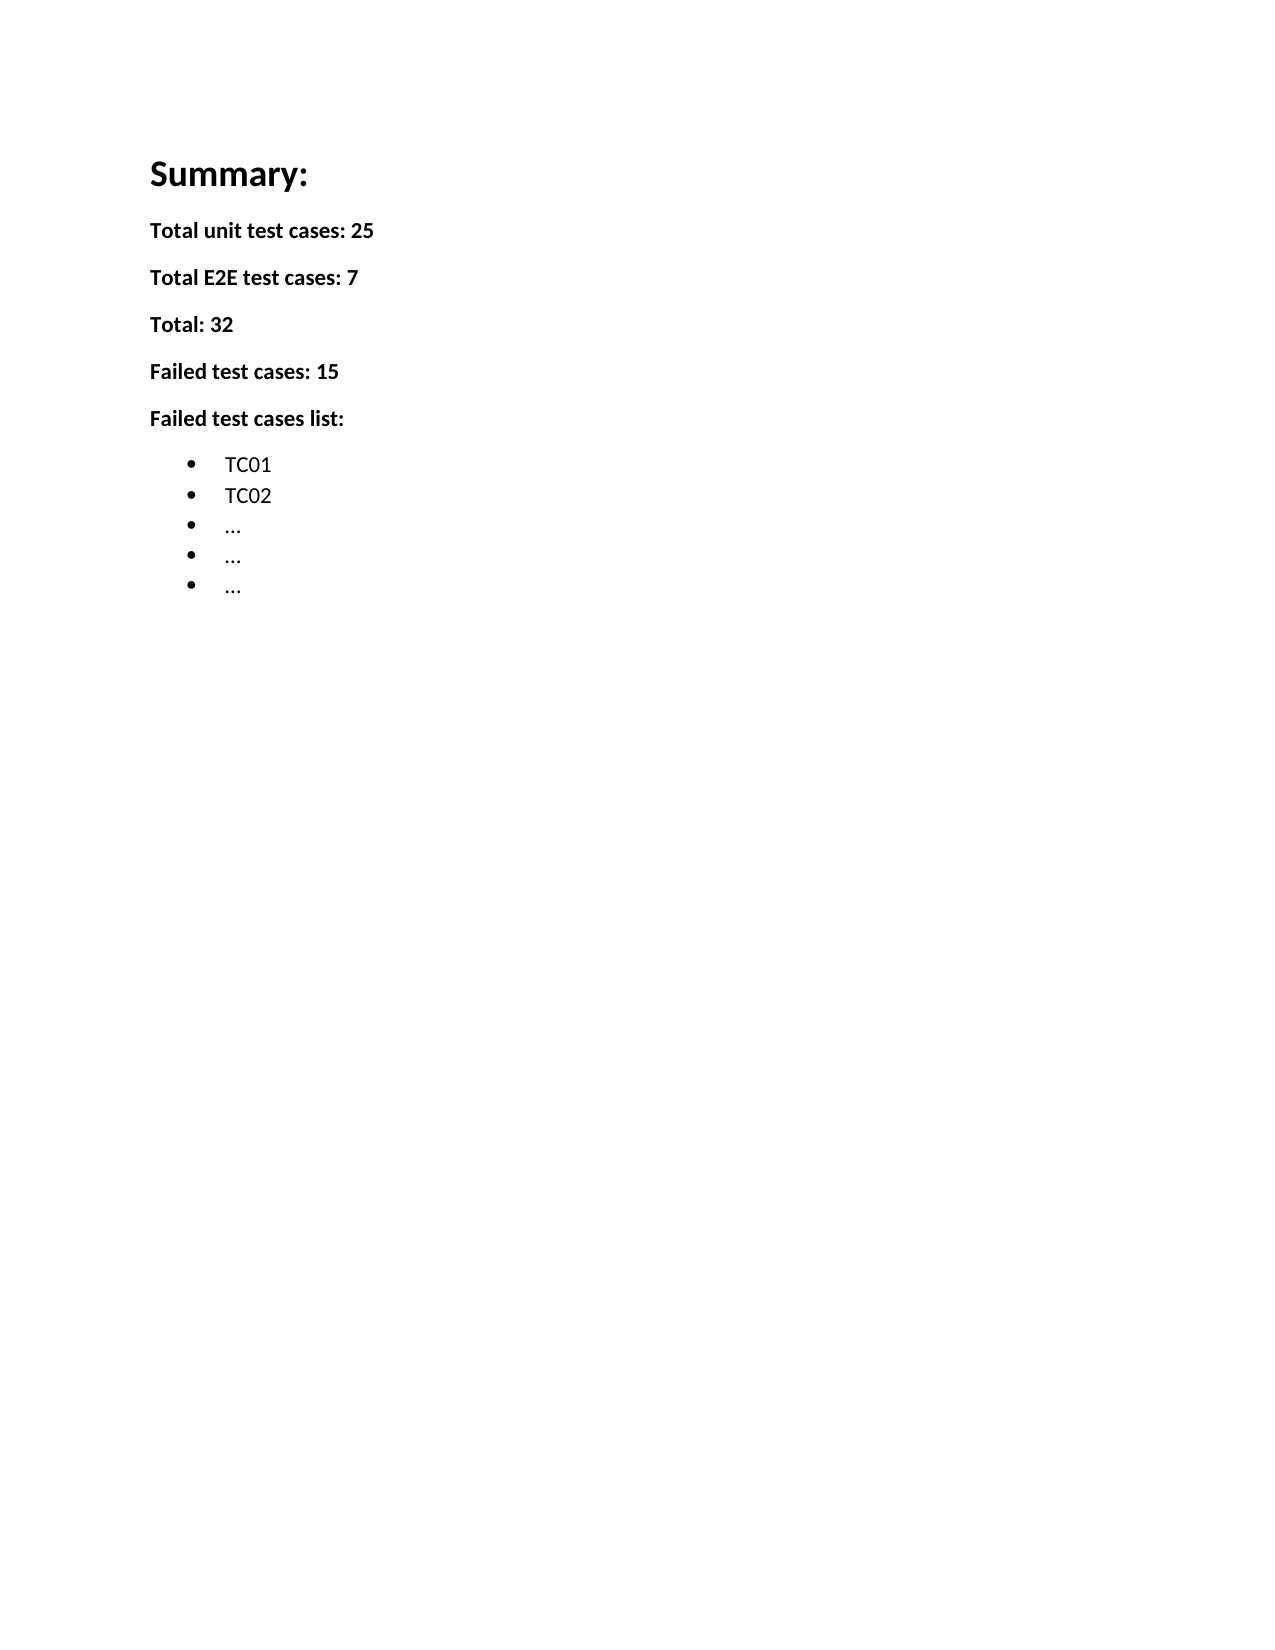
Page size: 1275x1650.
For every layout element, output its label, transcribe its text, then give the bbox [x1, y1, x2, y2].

text Total unit test cases: 25 [150, 216, 1125, 244]
text Failed test cases: 15 [150, 357, 1125, 385]
list TC01 [187, 451, 1125, 478]
text Failed test cases list: [150, 404, 1125, 432]
list … [187, 511, 1125, 539]
text Summary: [150, 150, 1125, 196]
text Total E2E test cases: 7 [150, 263, 1125, 291]
text Total: 32 [150, 310, 1125, 338]
list TC02 [187, 481, 1125, 509]
list … [187, 541, 1125, 569]
list … [187, 571, 1125, 599]
